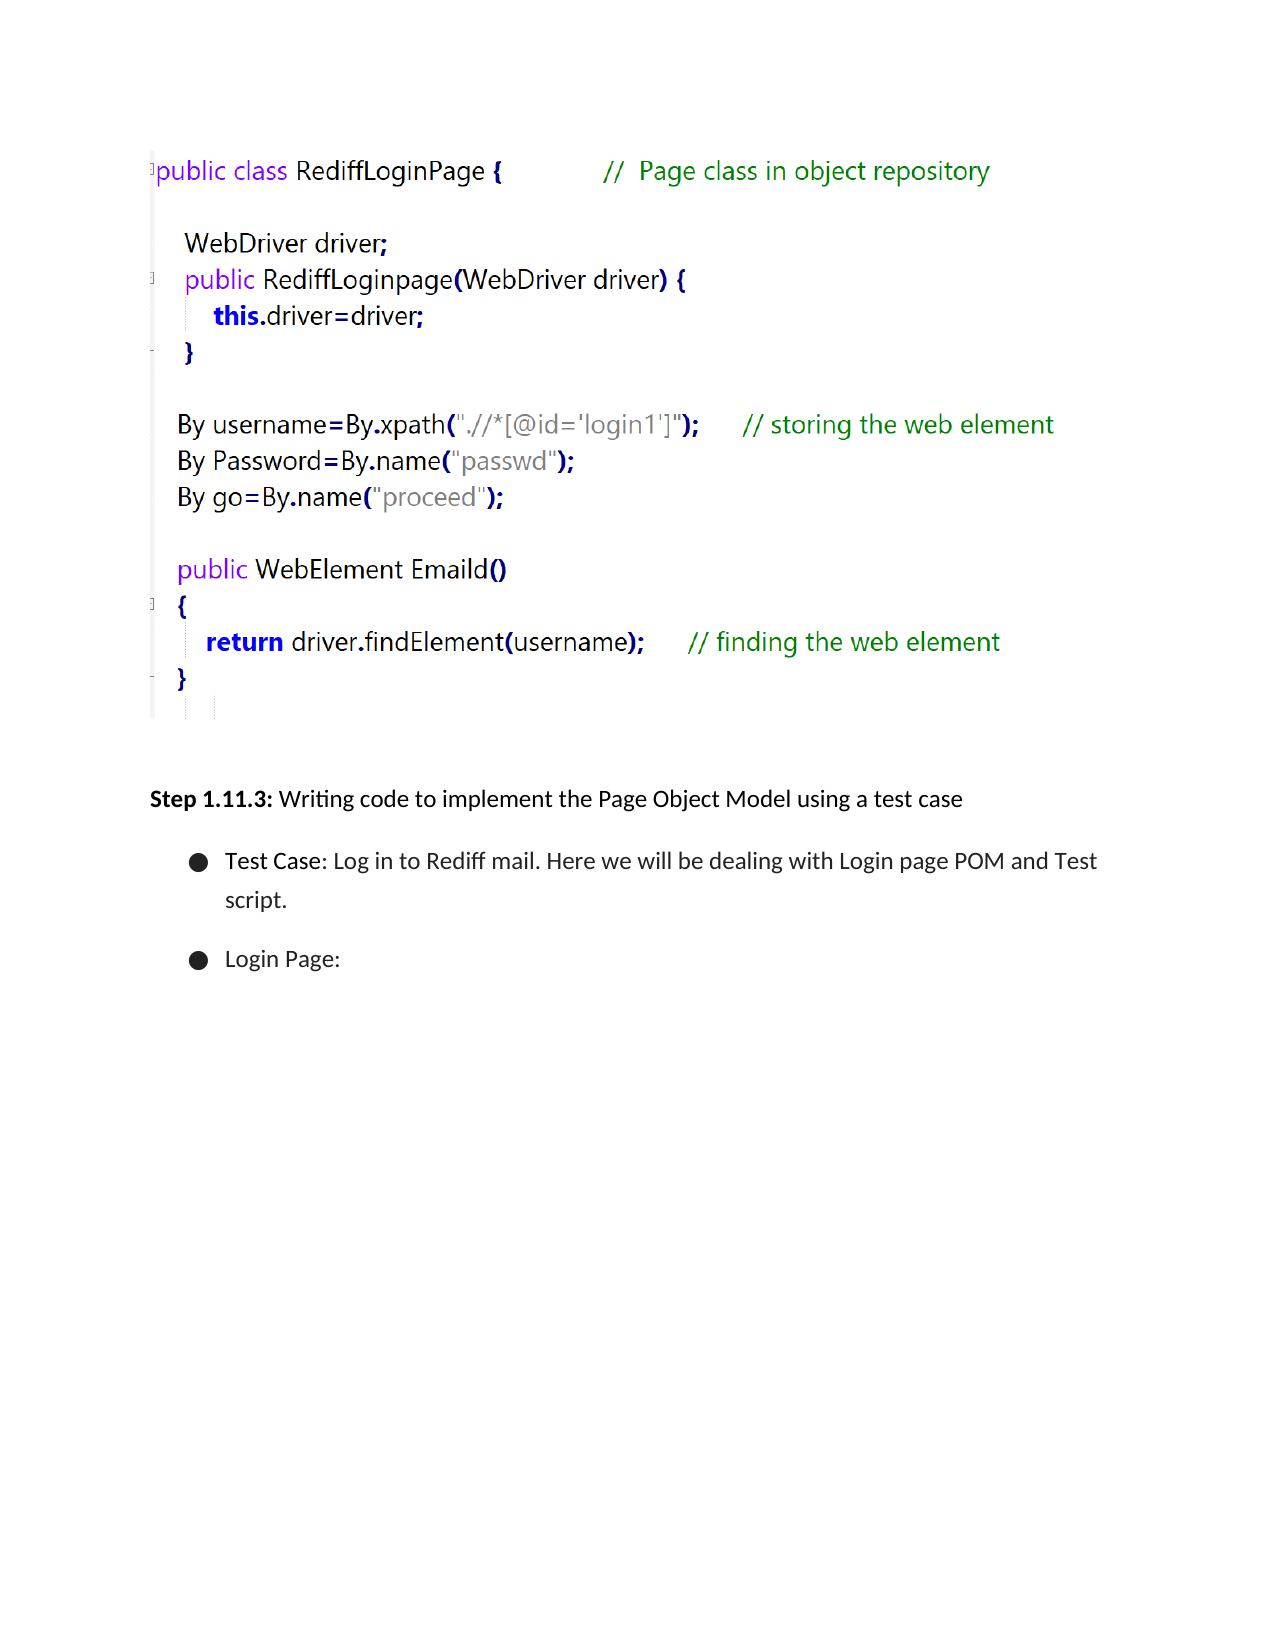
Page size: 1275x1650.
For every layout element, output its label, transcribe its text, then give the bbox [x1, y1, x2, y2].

list Login Page: [225, 931, 1125, 982]
text Step 1.11.3: Writing code to implement the Page Object Model using a test case [150, 783, 1125, 813]
list Test Case: Log in to Rediff mail. Here we will be dealing with Login page POM and Test script. [187, 832, 1125, 914]
picture [150, 150, 1125, 719]
